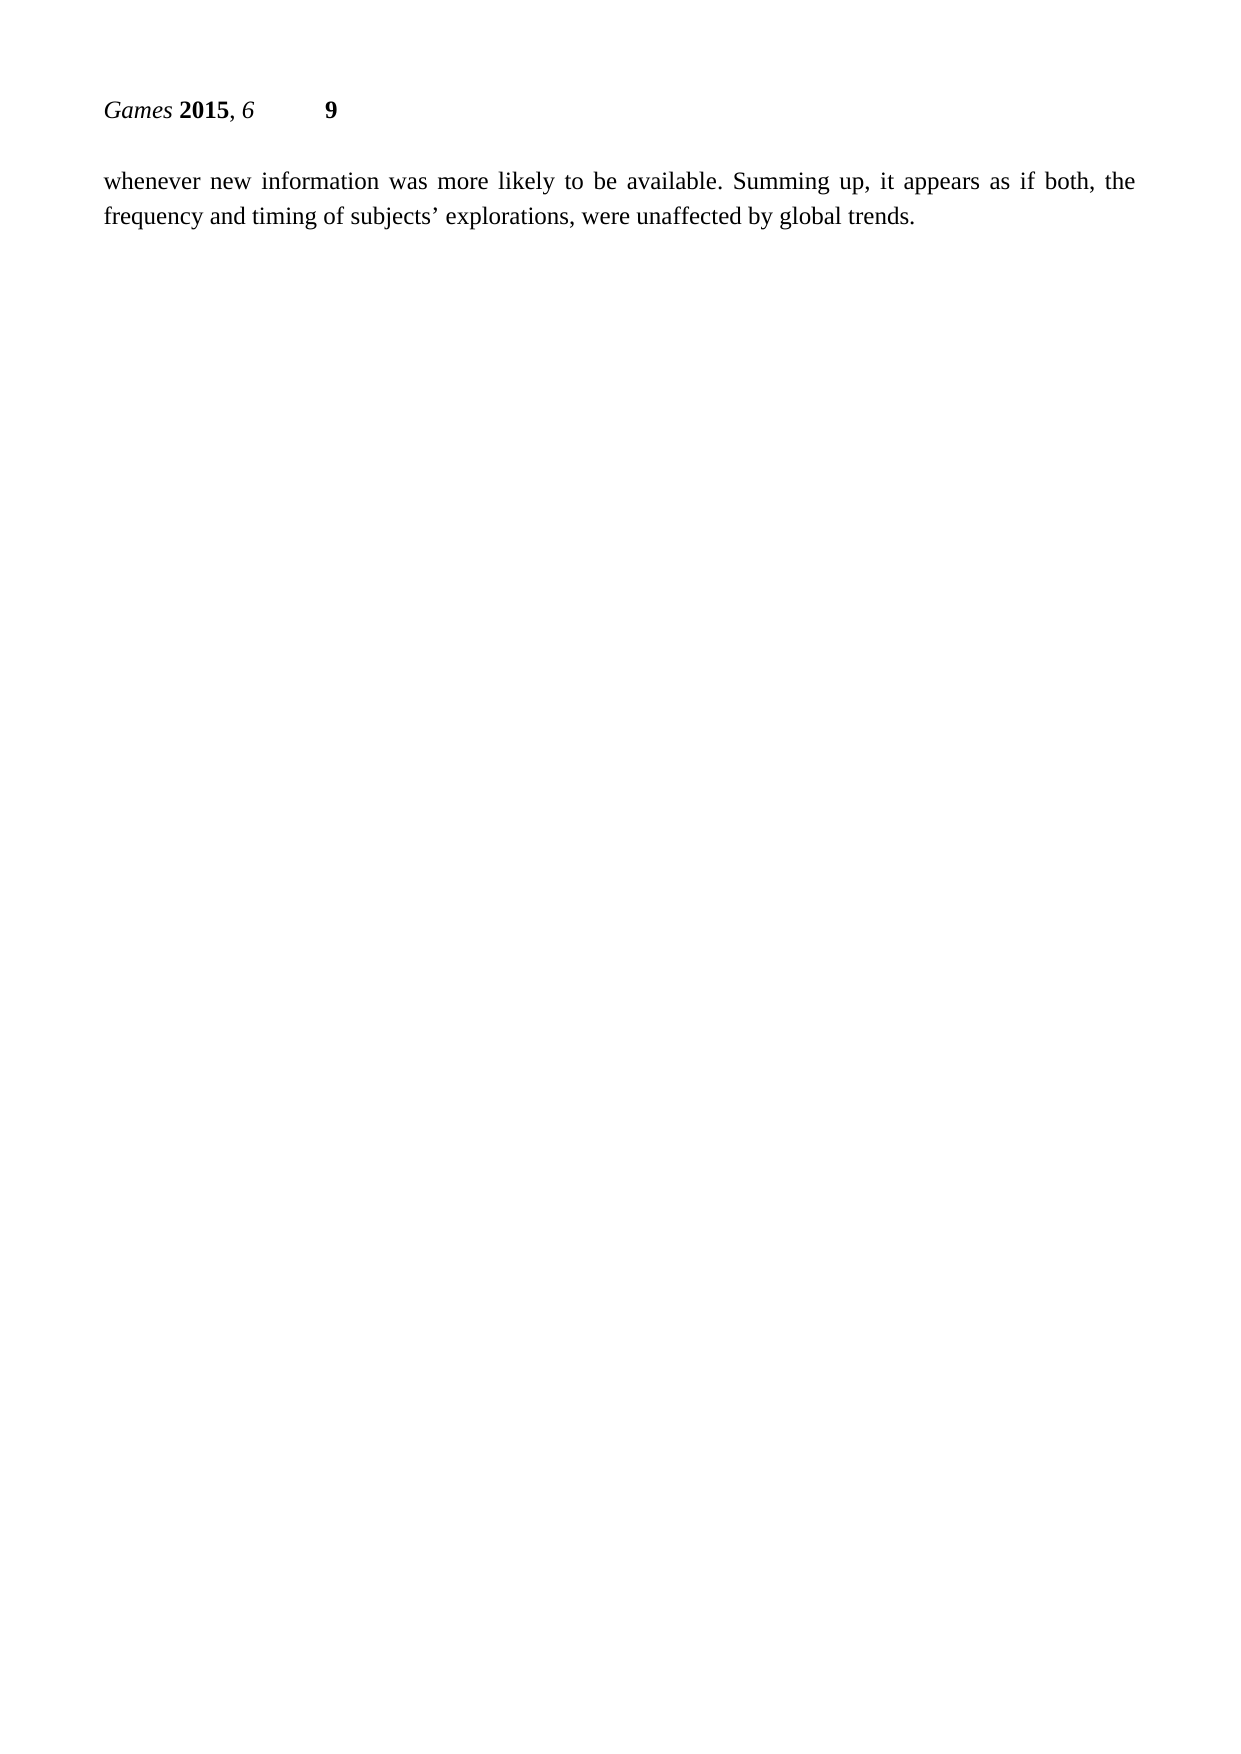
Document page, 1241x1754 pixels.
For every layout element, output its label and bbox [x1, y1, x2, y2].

text [103, 159, 1137, 230]
